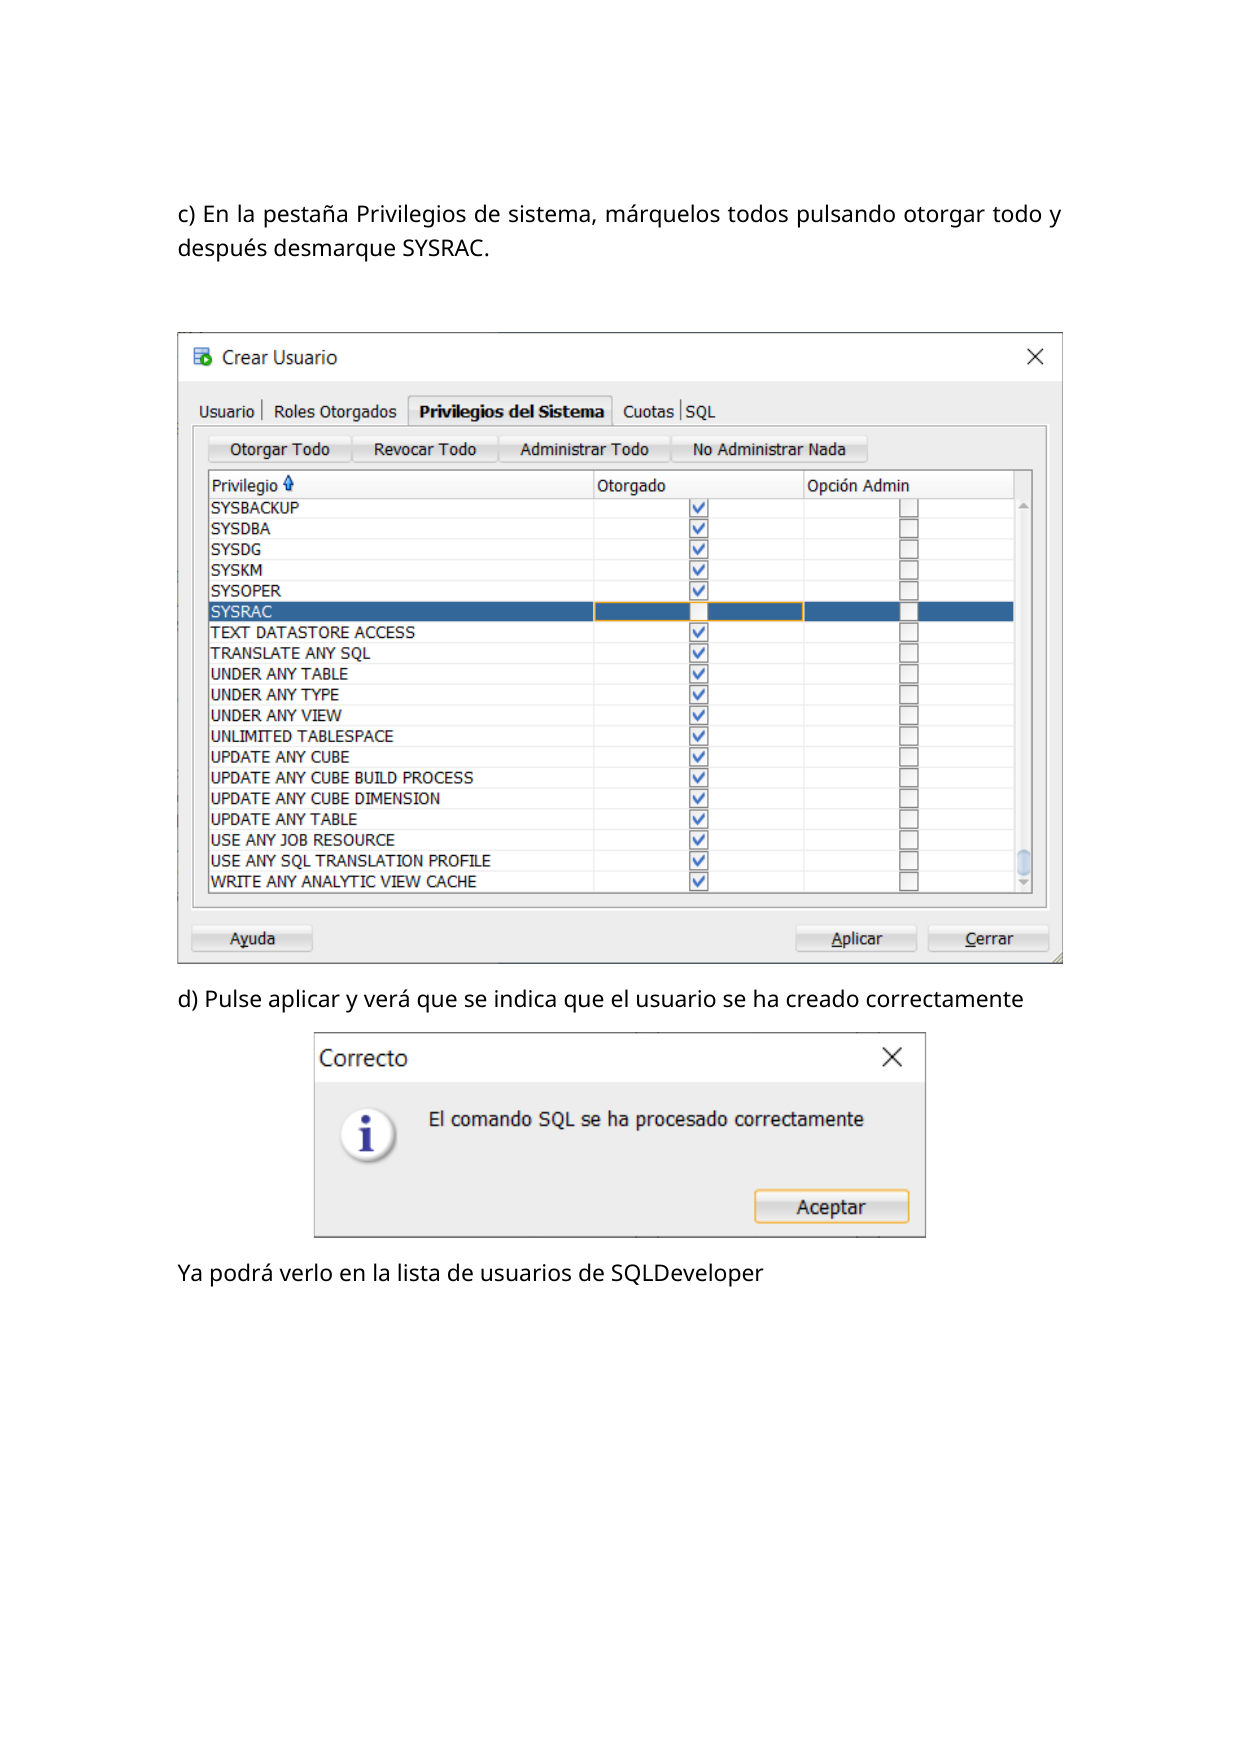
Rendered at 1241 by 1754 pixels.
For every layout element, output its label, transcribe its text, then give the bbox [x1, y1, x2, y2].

text c) En la pestaña Privilegios de sistema, márquelos todos pulsando otorgar todo y después desmarque SYSRAC. [177, 198, 1063, 263]
text Ya podrá verlo en la lista de usuarios de SQLDeveloper [177, 1257, 1063, 1288]
picture [177, 332, 1063, 964]
text d) Pulse aplicar y verá que se indica que el usuario se ha creado correctamente [177, 982, 1063, 1014]
picture [313, 1032, 927, 1238]
